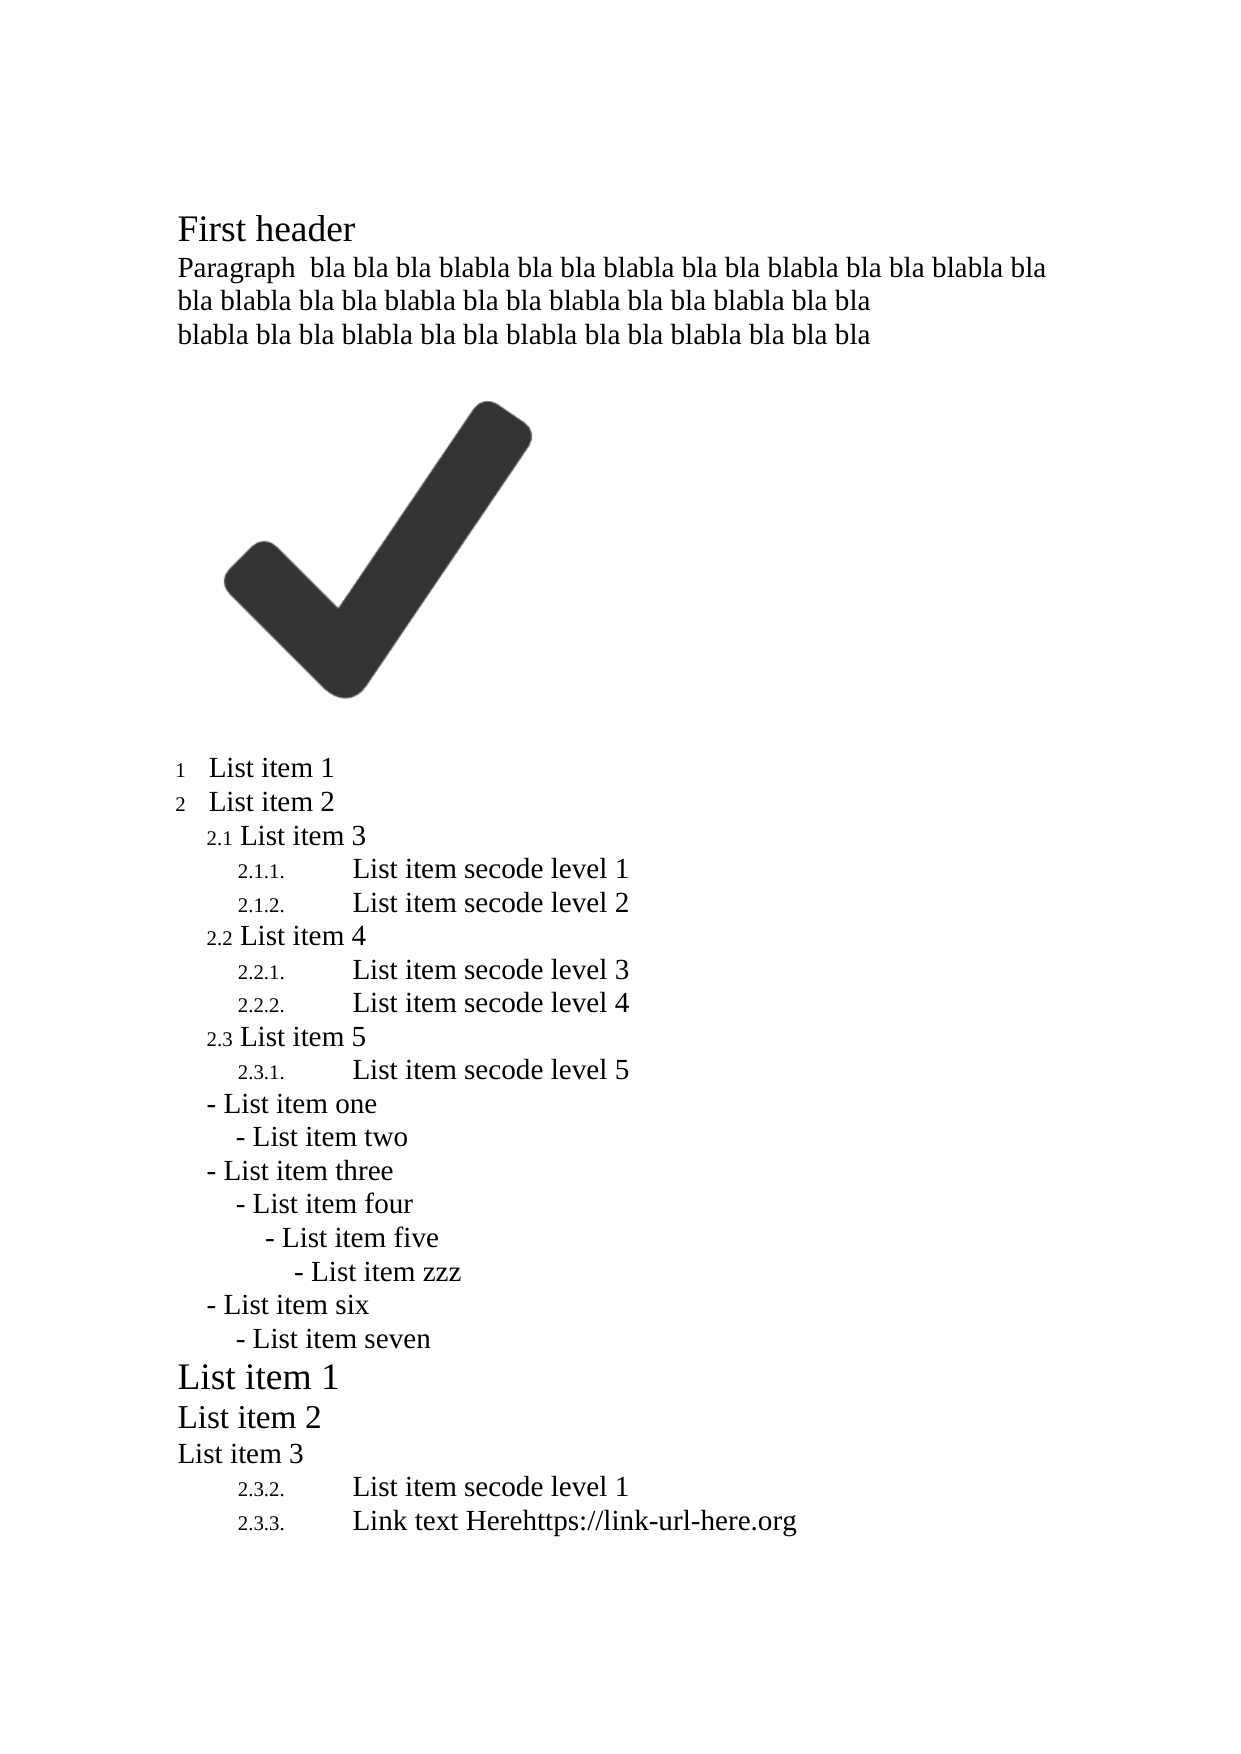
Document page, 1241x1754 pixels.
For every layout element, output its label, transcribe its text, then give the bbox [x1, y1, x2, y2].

list List item 1 [177, 1354, 1063, 1397]
text - List item four [177, 1187, 1063, 1220]
list List item secode level 2 [238, 885, 1063, 918]
list List item 2 [175, 784, 1063, 818]
text - List item one [177, 1086, 1063, 1119]
list List item 1 [175, 751, 1063, 784]
list List item 2 [177, 1397, 1063, 1436]
text - List item seven [177, 1321, 1063, 1354]
list List item secode level 1 [238, 851, 1063, 885]
text - List item six [177, 1287, 1063, 1321]
picture [177, 350, 578, 751]
text - List item two [177, 1119, 1063, 1153]
list List item secode level 5 [238, 1052, 1063, 1086]
text blabla bla bla blabla bla bla blabla bla bla blabla bla bla bla [177, 317, 1063, 351]
list List item secode level 3 [238, 952, 1063, 985]
text - List item zzz [177, 1254, 1063, 1287]
list Link text Herehttps://link-url-here.org [238, 1503, 1063, 1536]
list List item 5 [206, 1019, 1063, 1052]
text - List item five [177, 1220, 1063, 1254]
list List item secode level 4 [238, 985, 1063, 1019]
list List item 4 [206, 918, 1063, 952]
text Paragraph bla bla bla blabla bla bla blabla bla bla blabla bla bla blabla bla bla blabla bla bla blabla bla bla blabla bla bla blabla bla bla [177, 250, 1063, 317]
text - List item three [177, 1153, 1063, 1187]
text First header [177, 207, 1063, 250]
list List item secode level 1 [238, 1469, 1063, 1503]
list List item 3 [206, 818, 1063, 851]
